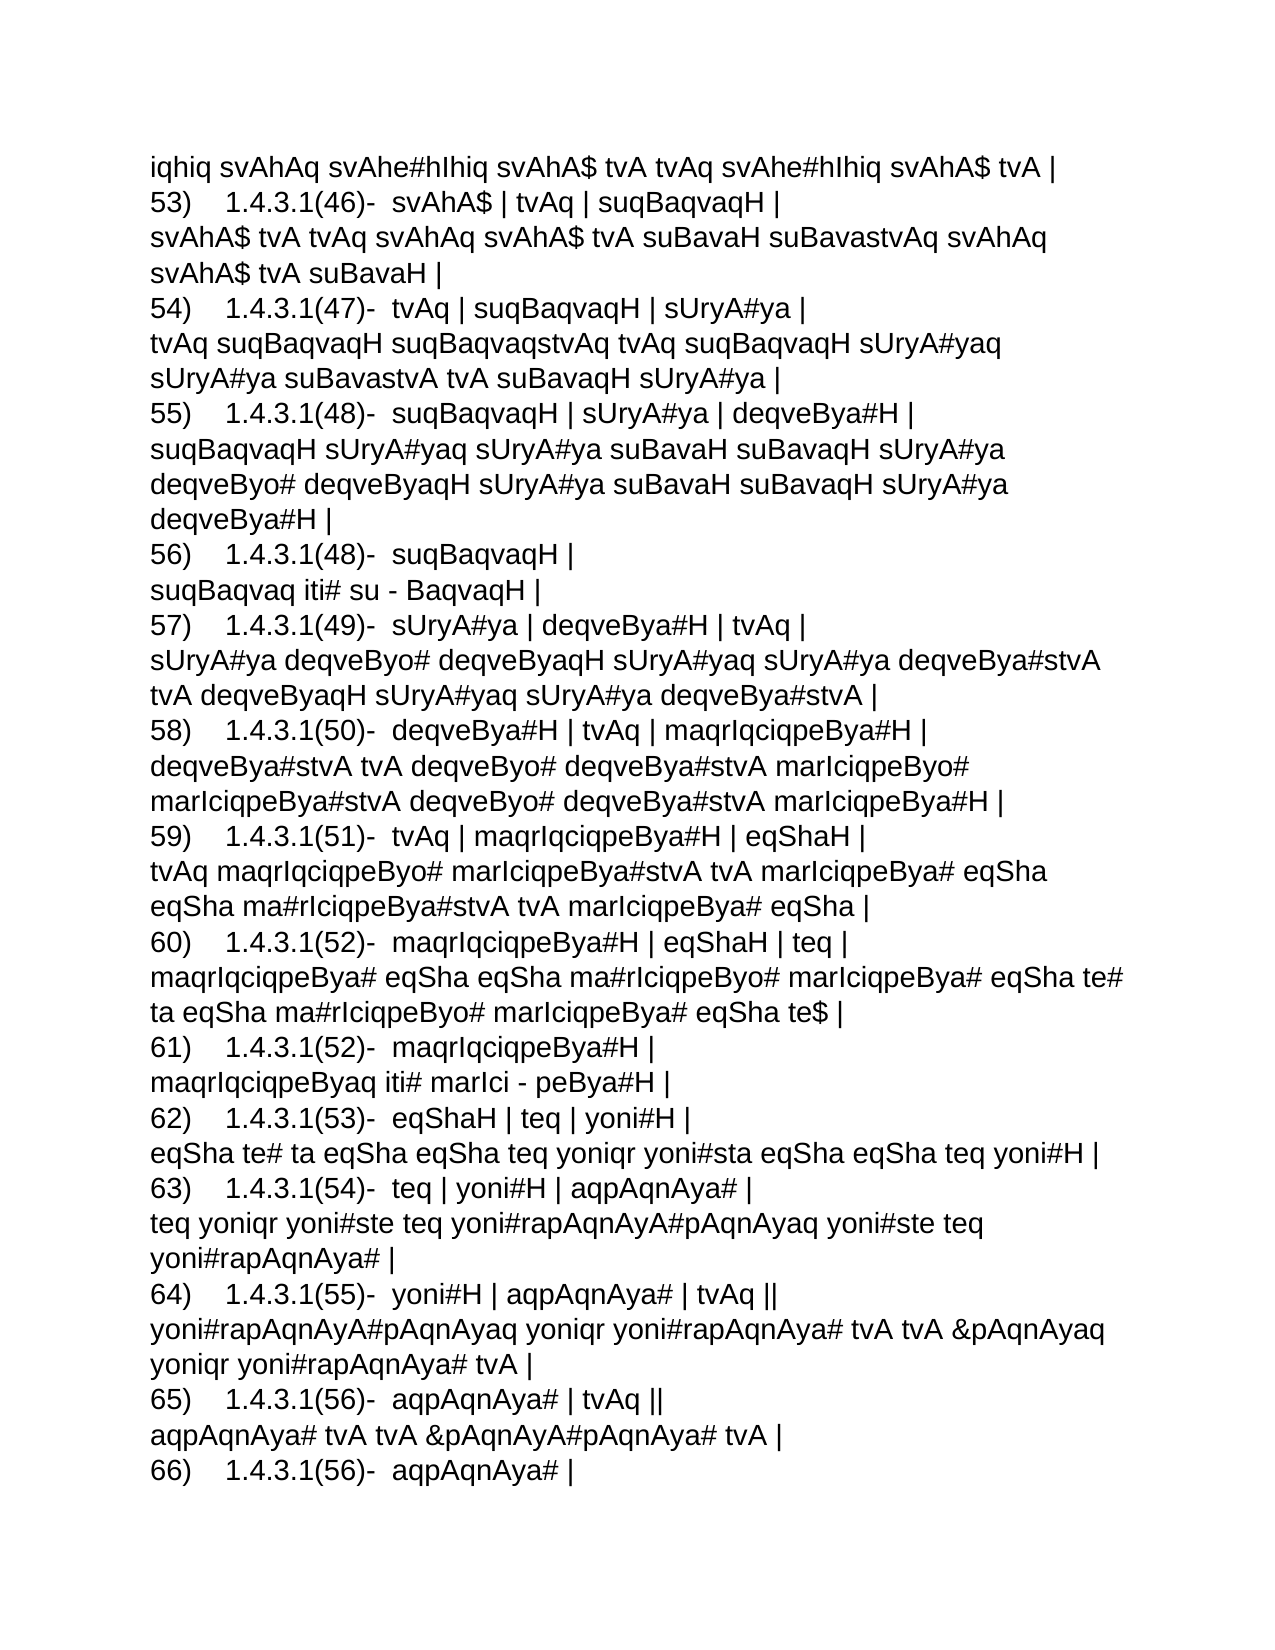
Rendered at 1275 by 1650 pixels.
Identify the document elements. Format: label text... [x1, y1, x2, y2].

text 66) 1.4.3.1(56)- aqpAqnAya# | [150, 1453, 1125, 1486]
text iqhiq svAhAq svAhe#hIhiq svAhA$ tvA tvAq svAhe#hIhiq svAhA$ tvA | [150, 150, 1125, 183]
text suqBaqvaqH sUryA#yaq sUryA#ya suBavaH suBavaqH sUryA#ya deqveByo# deqveByaqH sUryA#ya suBavaH suBavaqH sUryA#ya deqveBya#H | [150, 432, 1125, 536]
text tvAq suqBaqvaqH suqBaqvaqstvAq tvAq suqBaqvaqH sUryA#yaq sUryA#ya suBavastvA tvA suBavaqH sUryA#ya | [150, 326, 1125, 395]
text maqrIqciqpeBya# eqSha eqSha ma#rIciqpeByo# marIciqpeBya# eqSha te# ta eqSha ma#rIciqpeByo# marIciqpeBya# eqSha te$ | [150, 960, 1125, 1028]
text 63) 1.4.3.1(54)- teq | yoni#H | aqpAqnAya# | [150, 1171, 1125, 1204]
text teq yoniqr yoni#ste teq yoni#rapAqnAyA#pAqnAyaq yoni#ste teq yoni#rapAqnAya# | [150, 1206, 1125, 1275]
text 58) 1.4.3.1(50)- deqveBya#H | tvAq | maqrIqciqpeBya#H | [150, 713, 1125, 747]
text deqveBya#stvA tvA deqveByo# deqveBya#stvA marIciqpeByo# marIciqpeBya#stvA deqveByo# deqveBya#stvA marIciqpeBya#H | [150, 748, 1125, 817]
text 59) 1.4.3.1(51)- tvAq | maqrIqciqpeBya#H | eqShaH | [150, 819, 1125, 852]
text yoni#rapAqnAyA#pAqnAyaq yoniqr yoni#rapAqnAya# tvA tvA &pAqnAyaq yoniqr yoni#rapAqnAya# tvA | [150, 1312, 1125, 1381]
text 60) 1.4.3.1(52)- maqrIqciqpeBya#H | eqShaH | teq | [150, 924, 1125, 958]
text 61) 1.4.3.1(52)- maqrIqciqpeBya#H | [150, 1030, 1125, 1064]
text svAhA$ tvA tvAq svAhAq svAhA$ tvA suBavaH suBavastvAq svAhAq svAhA$ tvA suBavaH | [150, 220, 1125, 289]
text sUryA#ya deqveByo# deqveByaqH sUryA#yaq sUryA#ya deqveBya#stvA tvA deqveByaqH sUryA#yaq sUryA#ya deqveBya#stvA | [150, 643, 1125, 712]
text 54) 1.4.3.1(47)- tvAq | suqBaqvaqH | sUryA#ya | [150, 291, 1125, 324]
text 53) 1.4.3.1(46)- svAhA$ | tvAq | suqBaqvaqH | [150, 185, 1125, 219]
text 55) 1.4.3.1(48)- suqBaqvaqH | sUryA#ya | deqveBya#H | [150, 396, 1125, 430]
text tvAq maqrIqciqpeByo# marIciqpeBya#stvA tvA marIciqpeBya# eqSha eqSha ma#rIciqpeBya#stvA tvA marIciqpeBya# eqSha | [150, 854, 1125, 923]
text 64) 1.4.3.1(55)- yoni#H | aqpAqnAya# | tvAq || [150, 1277, 1125, 1310]
text maqrIqciqpeByaq iti# marIci - peBya#H | [150, 1065, 1125, 1099]
text suqBaqvaq iti# su - BaqvaqH | [150, 572, 1125, 606]
text 57) 1.4.3.1(49)- sUryA#ya | deqveBya#H | tvAq | [150, 608, 1125, 641]
text 56) 1.4.3.1(48)- suqBaqvaqH | [150, 537, 1125, 571]
text 62) 1.4.3.1(53)- eqShaH | teq | yoni#H | [150, 1101, 1125, 1134]
text eqSha te# ta eqSha eqSha teq yoniqr yoni#sta eqSha eqSha teq yoni#H | [150, 1136, 1125, 1169]
text aqpAqnAya# tvA tvA &pAqnAyA#pAqnAya# tvA | [150, 1417, 1125, 1451]
text 65) 1.4.3.1(56)- aqpAqnAya# | tvAq || [150, 1382, 1125, 1416]
